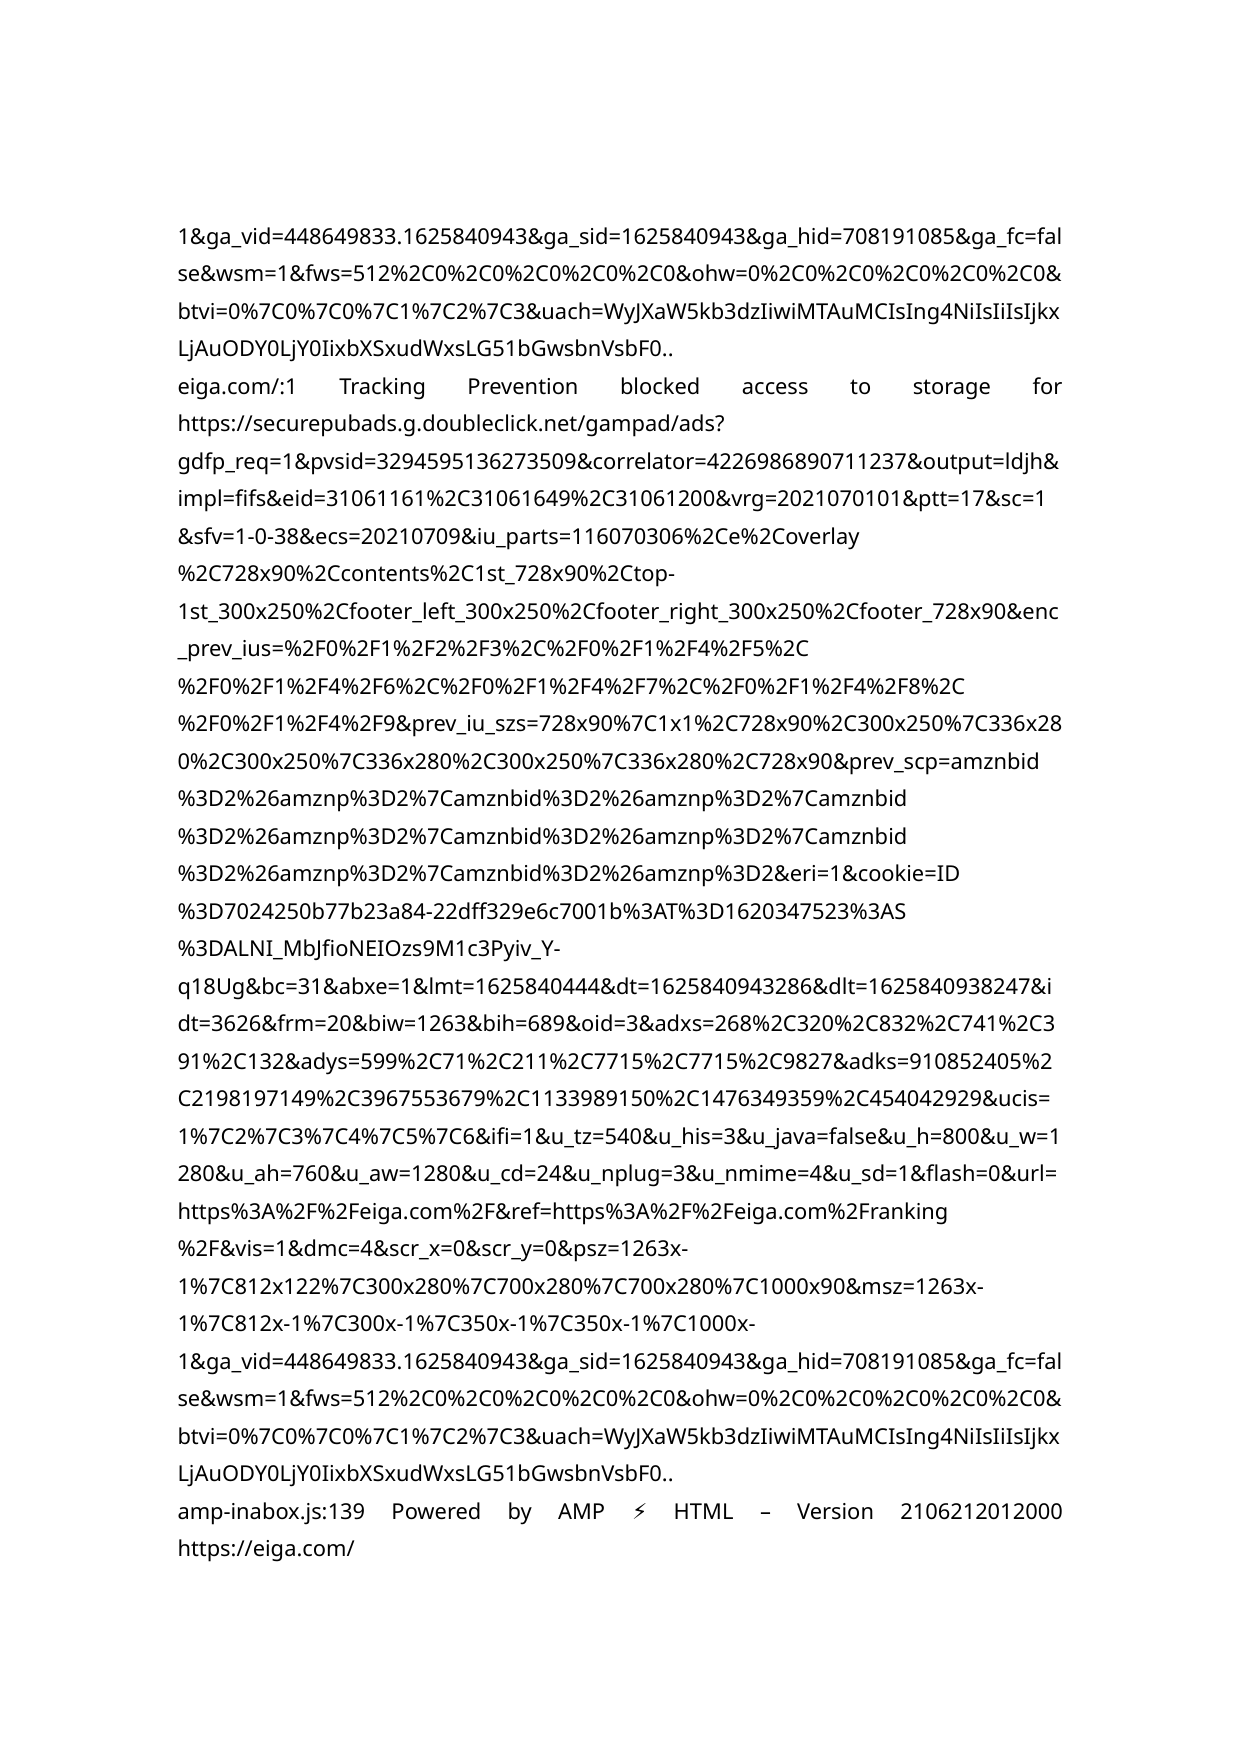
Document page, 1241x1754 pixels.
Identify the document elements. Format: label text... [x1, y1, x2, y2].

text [177, 1492, 1063, 1567]
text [177, 217, 1063, 367]
